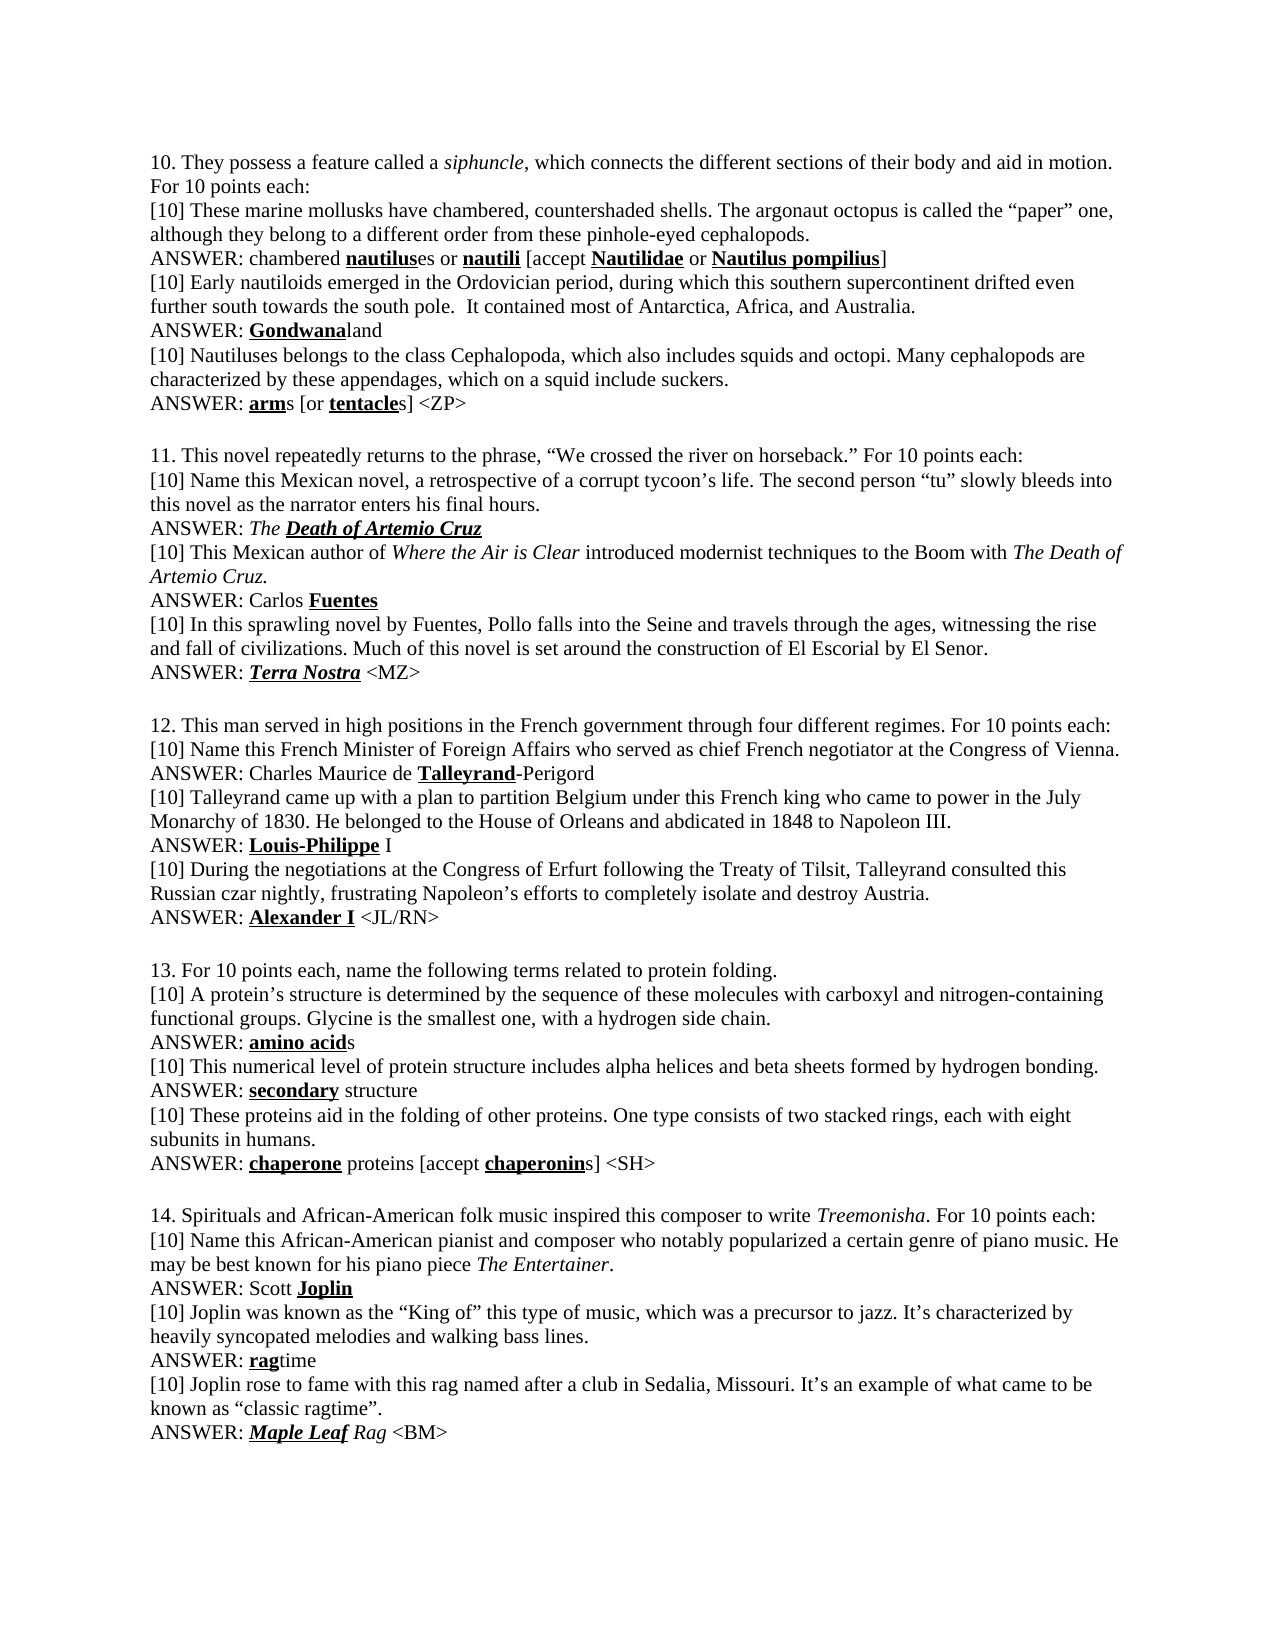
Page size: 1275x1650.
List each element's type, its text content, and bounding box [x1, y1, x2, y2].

text ANSWER: ragtime [150, 1348, 1125, 1372]
text [10] Nautiluses belongs to the class Cephalopoda, which also includes squids and octopi. Many cephalopods are characterized by these appendages, which on a squid include suckers. [150, 342, 1125, 391]
text 10. They possess a feature called a siphuncle, which connects the different sections of their body and aid in motion. For 10 points each: [150, 150, 1125, 198]
text [10] Joplin rose to fame with this rag named after a club in Sedalia, Missouri. It’s an example of what came to be known as “classic ragtime”. [150, 1372, 1125, 1420]
text ANSWER: Louis-Philippe I [150, 833, 1125, 857]
text [10] In this sprawling novel by Fuentes, Pollo falls into the Seine and travels through the ages, witnessing the rise and fall of civilizations. Much of this novel is set around the construction of El Escorial by El Senor. [150, 612, 1125, 660]
text [10] During the negotiations at the Congress of Erfurt following the Treaty of Tilsit, Talleyrand consulted this Russian czar nightly, frustrating Napoleon’s efforts to completely isolate and destroy Austria. [150, 857, 1125, 905]
text [10] Name this African-American pianist and composer who notably popularized a certain genre of piano music. He may be best known for his piano piece The Entertainer. [150, 1227, 1125, 1276]
text 13. For 10 points each, name the following terms related to protein folding. [10] A protein’s structure is determined by the sequence of these molecules with carboxyl and nitrogen-containing functional groups. Glycine is the smallest one, with a hydrogen side chain. ANSWER: amino acids [10] This numerical level of protein structure includes alpha helices and beta sheets formed by hydrogen bonding. ANSWER: secondary structure [150, 958, 1125, 1102]
text ANSWER: Scott Joplin [150, 1276, 1125, 1300]
text 11. This novel repeatedly returns to the phrase, “We crossed the river on horseback.” For 10 points each: [150, 443, 1125, 467]
text 12. This man served in high positions in the French government through four different regimes. For 10 points each: [150, 713, 1125, 737]
text ANSWER: Maple Leaf Rag <BM> [150, 1420, 1125, 1444]
text ANSWER: chambered nautiluses or nautili [accept Nautilidae or Nautilus pompilius] [150, 246, 1125, 270]
text [10] Name this Mexican novel, a retrospective of a corrupt tycoon’s life. The second person “tu” slowly bleeds into this novel as the narrator enters his final hours. [150, 467, 1125, 516]
text [10] This Mexican author of Where the Air is Clear introduced modernist techniques to the Boom with The Death of Artemio Cruz. [150, 540, 1125, 588]
text [10] These marine mollusks have chambered, countershaded shells. The argonaut octopus is called the “paper” one, although they belong to a different order from these pinhole-eyed cephalopods. [150, 198, 1125, 246]
text [10] Joplin was known as the “King of” this type of music, which was a precursor to jazz. It’s characterized by heavily syncopated melodies and walking bass lines. [150, 1300, 1125, 1348]
text [10] Talleyrand came up with a plan to partition Belgium under this French king who came to power in the July Monarchy of 1830. He belonged to the House of Orleans and abdicated in 1848 to Napoleon III. [150, 785, 1125, 833]
text ANSWER: Charles Maurice de Talleyrand-Perigord [150, 761, 1125, 785]
text [10] Early nautiloids emerged in the Ordovician period, during which this southern supercontinent drifted even further south towards the south pole. It contained most of Antarctica, Africa, and Australia. [150, 270, 1125, 318]
text [10] Name this French Minister of Foreign Affairs who served as chief French negotiator at the Congress of Vienna. [150, 737, 1125, 761]
text ANSWER: Alexander I <JL/RN> [150, 905, 1125, 929]
text ANSWER: The Death of Artemio Cruz [150, 516, 1125, 540]
text ANSWER: Gondwanaland [150, 318, 1125, 342]
text [10] These proteins aid in the folding of other proteins. One type consists of two stacked rings, each with eight subunits in humans. ANSWER: chaperone proteins [accept chaperonins] <SH> [150, 1102, 1125, 1175]
text 14. Spirituals and African-American folk music inspired this composer to write Treemonisha. For 10 points each: [150, 1203, 1125, 1227]
text ANSWER: arms [or tentacles] <ZP> [150, 391, 1125, 415]
text ANSWER: Terra Nostra <MZ> [150, 660, 1125, 684]
text ANSWER: Carlos Fuentes [150, 588, 1125, 612]
